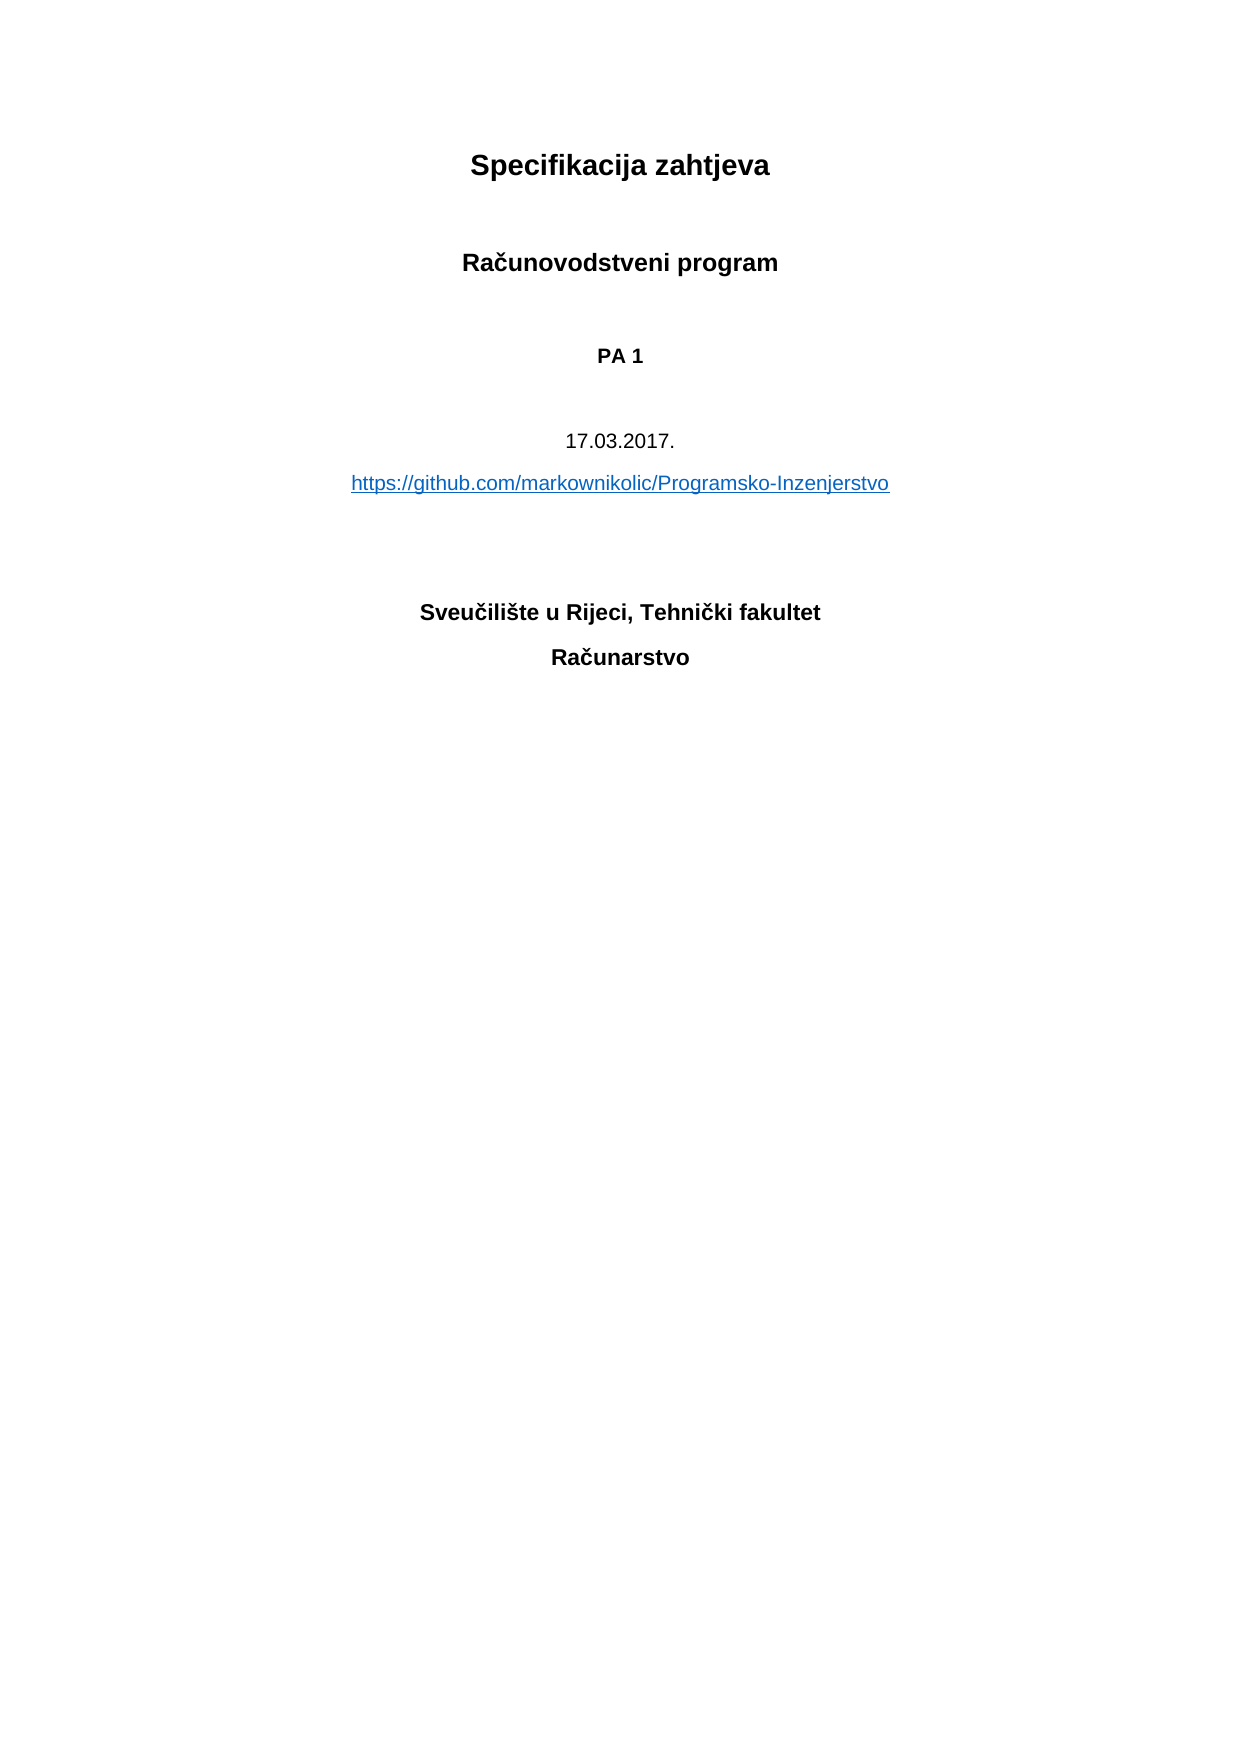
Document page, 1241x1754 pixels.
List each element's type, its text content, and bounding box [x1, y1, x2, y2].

text Računarstvo [148, 644, 1093, 670]
text 17.03.2017. [148, 428, 1093, 452]
text https://github.com/markownikolic/Programsko-Inzenjerstvo [148, 471, 1093, 495]
text Specifikacija zahtjeva [148, 148, 1093, 181]
text Računovodstveni program [148, 248, 1093, 277]
text PA 1 [148, 343, 1093, 367]
text Sveučilište u Rijeci, Tehnički fakultet [148, 598, 1093, 625]
